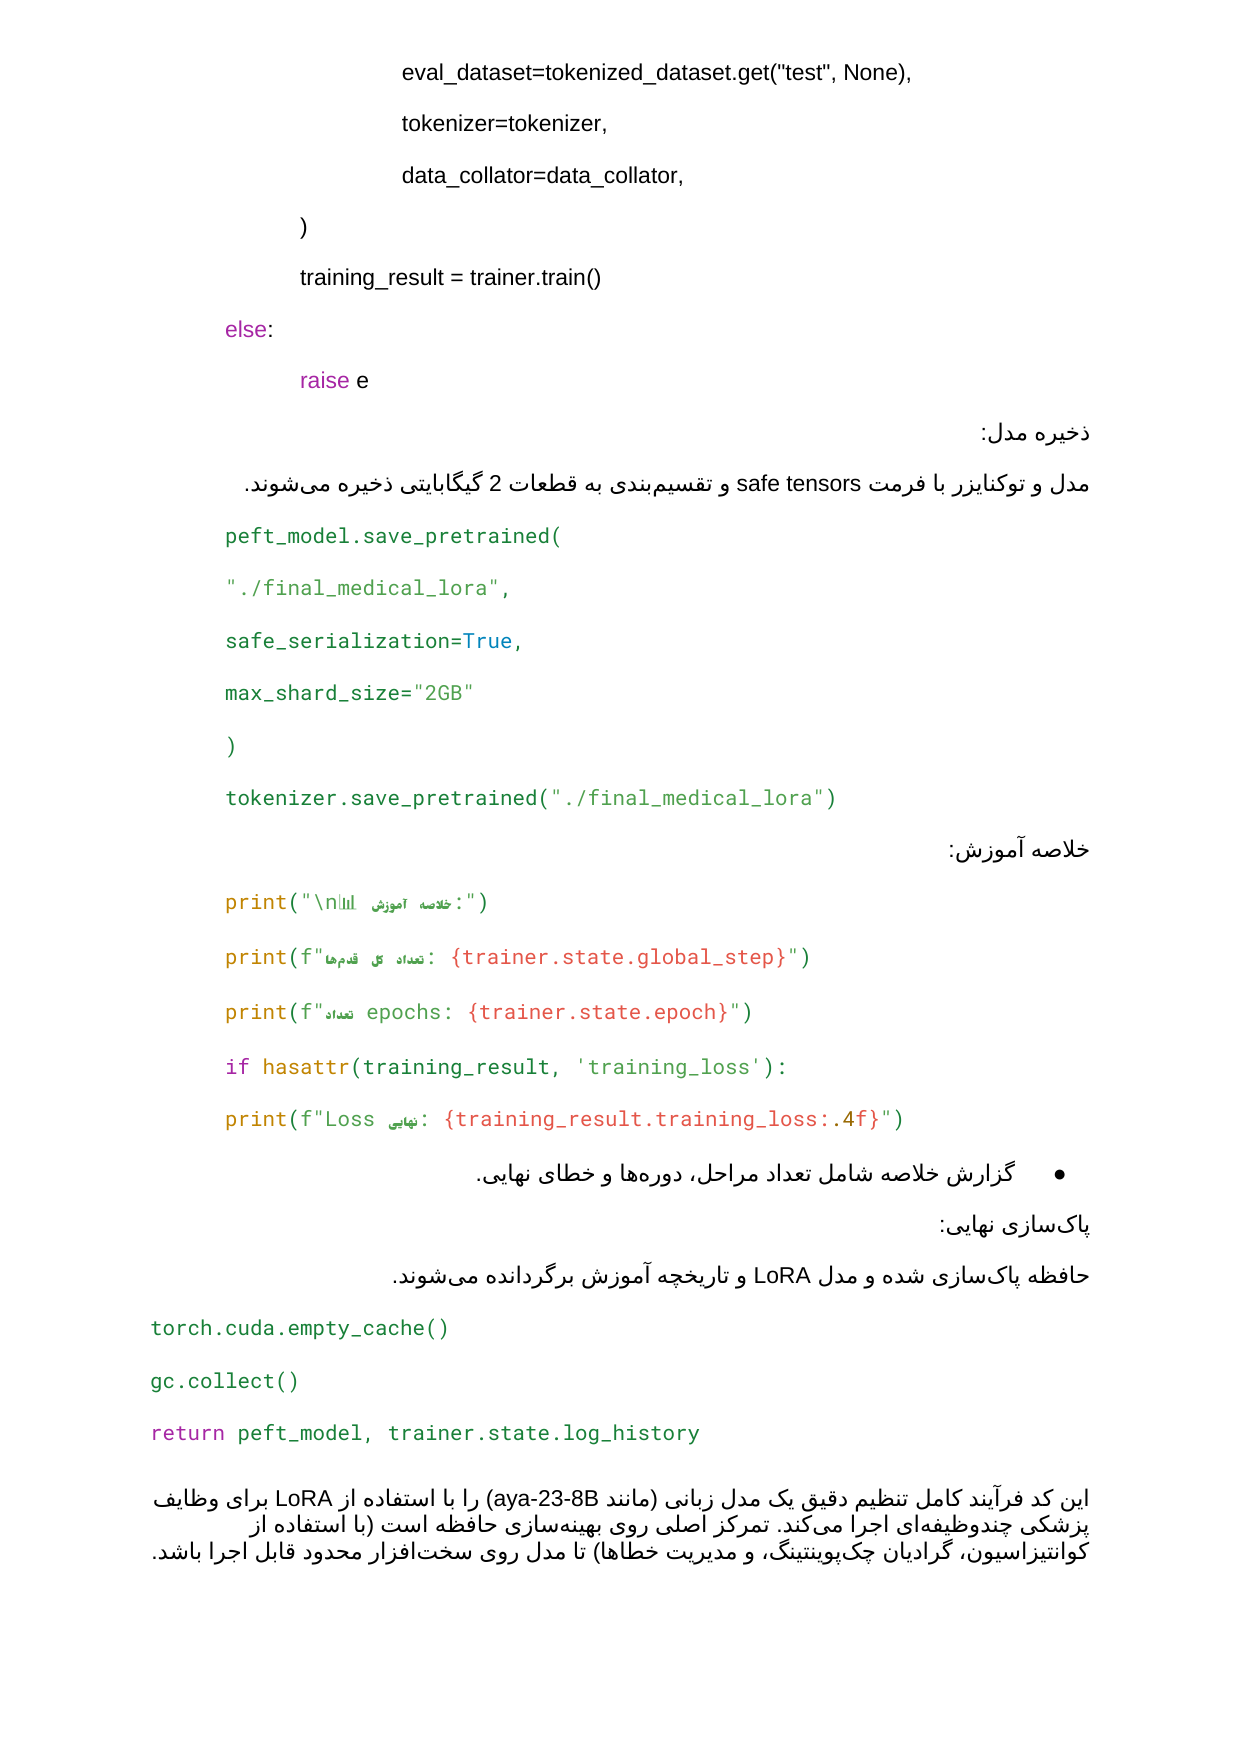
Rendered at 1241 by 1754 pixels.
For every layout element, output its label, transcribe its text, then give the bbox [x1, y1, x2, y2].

text raise e [225, 367, 1090, 393]
text print("\n📊 خلاصه آموزش:") [225, 887, 1090, 917]
text خلاصه آموزش: [150, 836, 1090, 862]
text gc.collect() [150, 1366, 1090, 1394]
text "./final_medical_lora", [225, 574, 1090, 601]
text tokenizer=tokenizer, [300, 110, 1090, 137]
text peft_model.save_pretrained( [225, 521, 1090, 549]
text ) [300, 213, 1090, 239]
text safe_serialization=True, [225, 626, 1090, 654]
text حافظه پاک‌سازی شده و مدل LoRA و تاریخچه آموزش برگردانده می‌شوند. [150, 1262, 1090, 1289]
text پاک‌سازی نهایی: [150, 1211, 1090, 1237]
text ) [225, 731, 1090, 759]
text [150, 1485, 1090, 1564]
list گزارش خلاصه شامل تعداد مراحل، دوره‌ها و خطای نهایی. [150, 1159, 1053, 1186]
text torch.cuda.empty_cache() [150, 1314, 1090, 1341]
text ذخیره مدل: [150, 418, 1090, 445]
text else: [225, 316, 1090, 342]
text if hasattr(training_result, 'training_loss'): [225, 1052, 1090, 1080]
text data_collator=data_collator, [300, 162, 1090, 188]
text print(f"Loss نهایی: {training_result.training_loss:.4f}") [225, 1105, 1090, 1134]
text tokenizer.save_pretrained("./final_medical_lora") [225, 784, 1090, 811]
text print(f"تعداد کل قدم‌ها: {trainer.state.global_step}") [225, 942, 1090, 972]
text eval_dataset=tokenized_dataset.get("test", None), [300, 59, 1090, 85]
text مدل و توکنایزر با فرمت safe tensors و تقسیم‌بندی به قطعات 2 گیگابایتی ذخیره می‌شوند. [150, 470, 1090, 496]
text training_result = trainer.train() [300, 264, 1090, 291]
text return peft_model, trainer.state.log_history [150, 1419, 1090, 1446]
text print(f"تعداد epochs: {trainer.state.epoch}") [225, 997, 1090, 1027]
text max_shard_size="2GB" [225, 679, 1090, 706]
